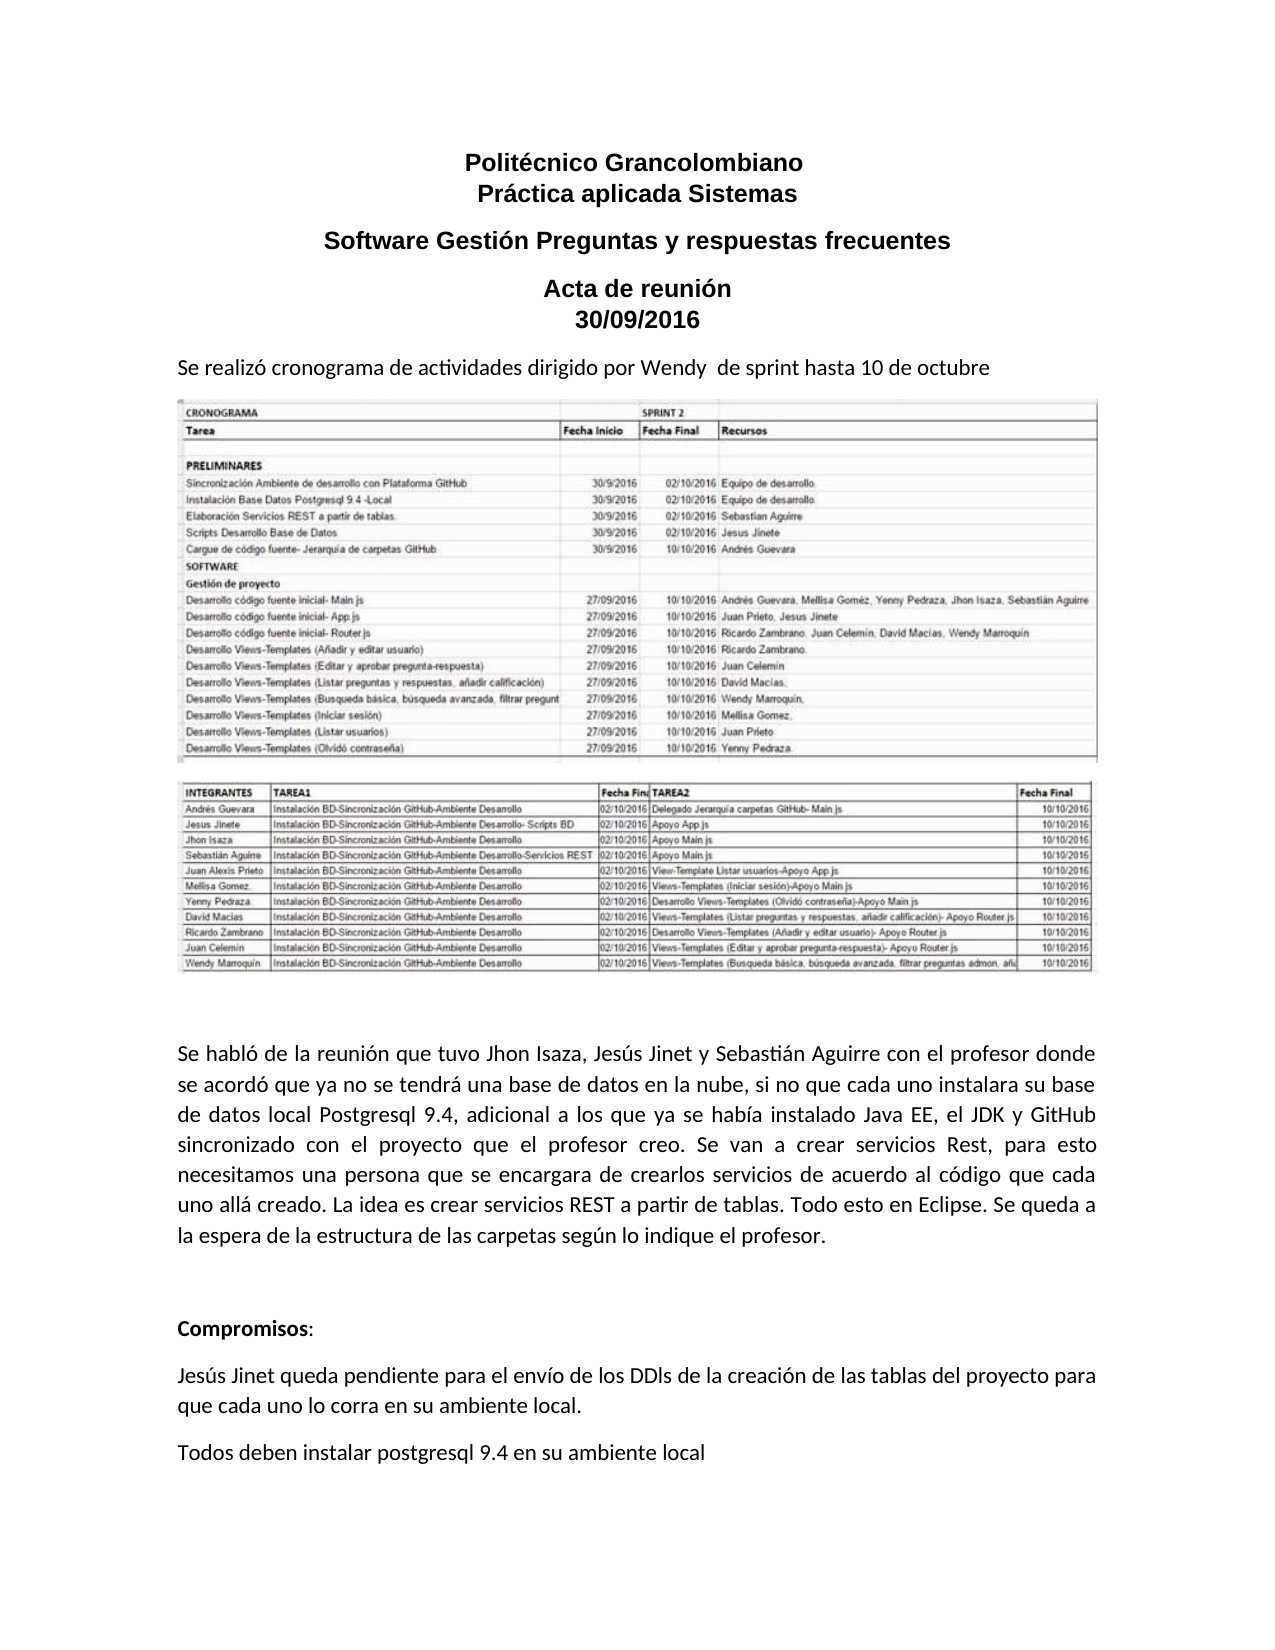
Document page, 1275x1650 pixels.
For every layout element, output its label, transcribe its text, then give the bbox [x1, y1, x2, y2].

text Compromisos: [177, 1314, 1098, 1343]
text Politécnico Grancolombiano Práctica aplicada Sistemas [177, 148, 1098, 207]
text Todos deben instalar postgresql 9.4 en su ambiente local [177, 1438, 1098, 1467]
picture [177, 781, 1098, 974]
text Acta de reunión 30/09/2016 [177, 274, 1098, 334]
text Se habló de la reunión que tuvo Jhon Isaza, Jesús Jinet y Sebastián Aguirre con el profesor donde se acordó que ya no se tendrá una base de datos en la nube, si no que cada uno instalara su base de datos local Postgresql 9.4, adicional a los que ya se había instalado Java EE, el JDK y GitHub sincronizado con el proyecto que el profesor creo. Se van a crear servicios Rest, para esto necesitamos una persona que se encargara de crearlos servicios de acuerdo al código que cada uno allá creado. La idea es crear servicios REST a partir de tablas. Todo esto en Eclipse. Se queda a la espera de la estructura de las carpetas según lo indique el profesor. [177, 1039, 1098, 1249]
text Se realizó cronograma de actividades dirigido por Wendy de sprint hasta 10 de octubre [177, 353, 1098, 381]
text Jesús Jinet queda pendiente para el envío de los DDls de la creación de las tablas del proyecto para que cada uno lo corra en su ambiente local. [177, 1361, 1098, 1420]
picture [177, 399, 1098, 763]
text Software Gestión Preguntas y respuestas frecuentes [177, 226, 1098, 255]
